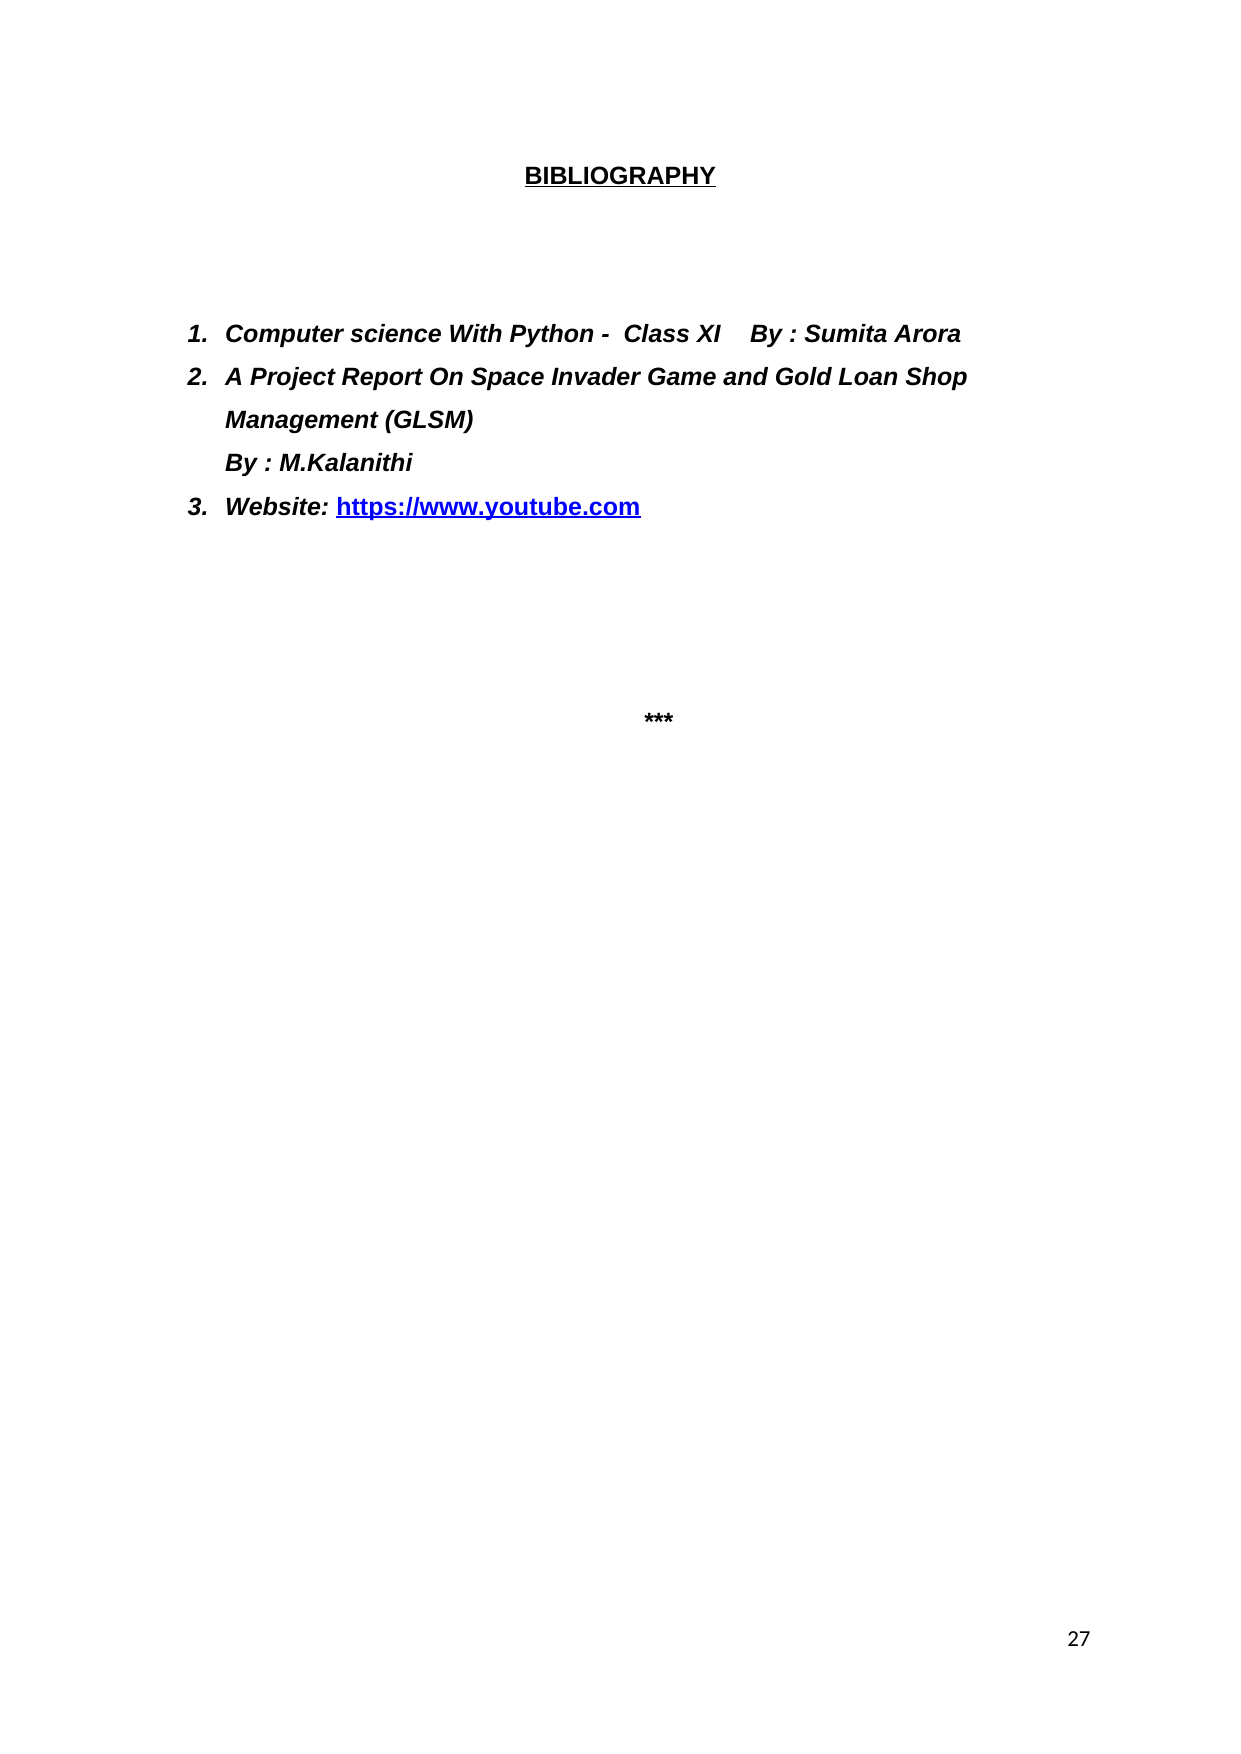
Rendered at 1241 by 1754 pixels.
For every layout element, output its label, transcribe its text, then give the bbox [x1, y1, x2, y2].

list Website: https://www.youtube.com [187, 492, 1090, 520]
list Computer science With Python - Class XI By : Sumita Arora [187, 319, 1090, 348]
list *** [225, 707, 1090, 736]
list By : M.Kalanithi [225, 448, 1090, 477]
list A Project Report On Space Invader Game and Gold Loan Shop Management (GLSM) [187, 362, 1090, 434]
text BIBLIOGRAPHY [150, 161, 1090, 190]
